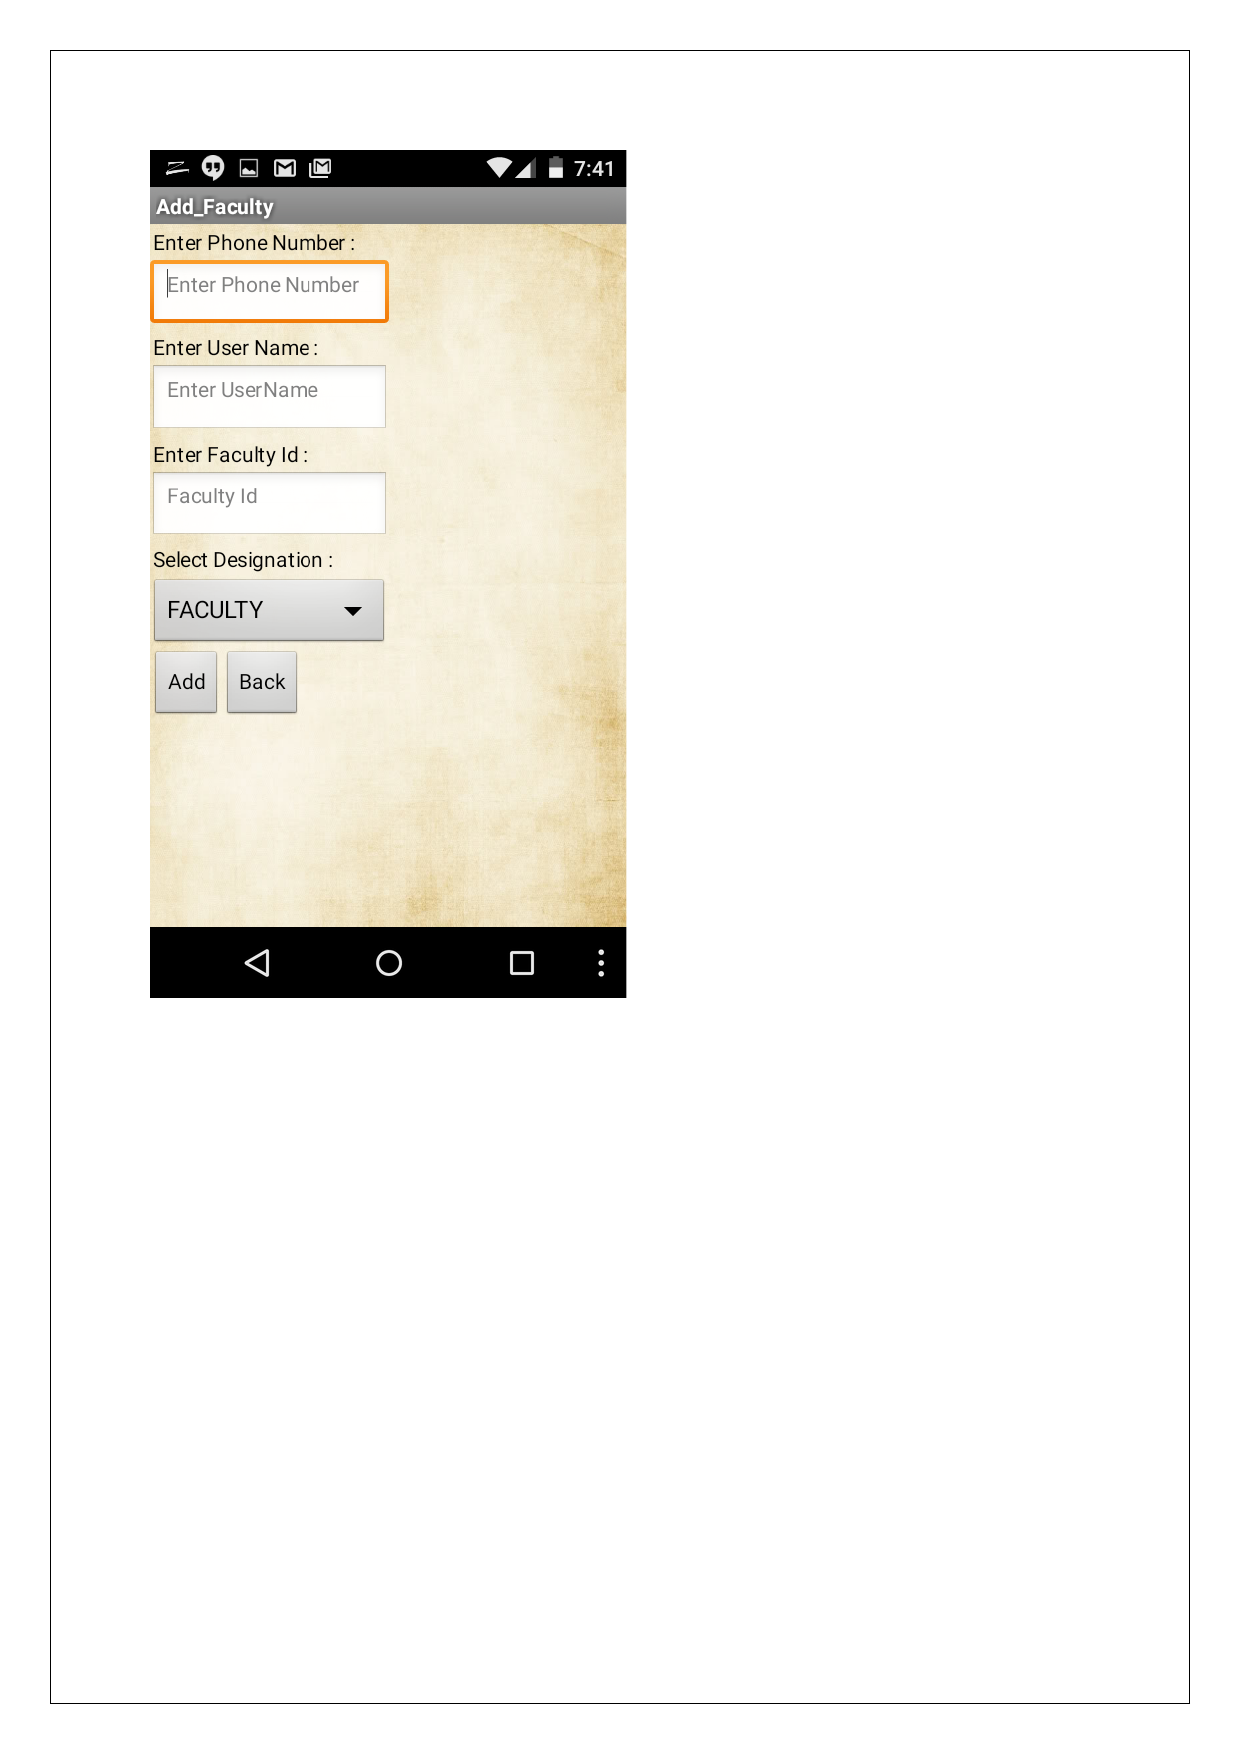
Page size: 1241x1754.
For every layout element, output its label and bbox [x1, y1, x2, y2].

picture [150, 150, 627, 998]
